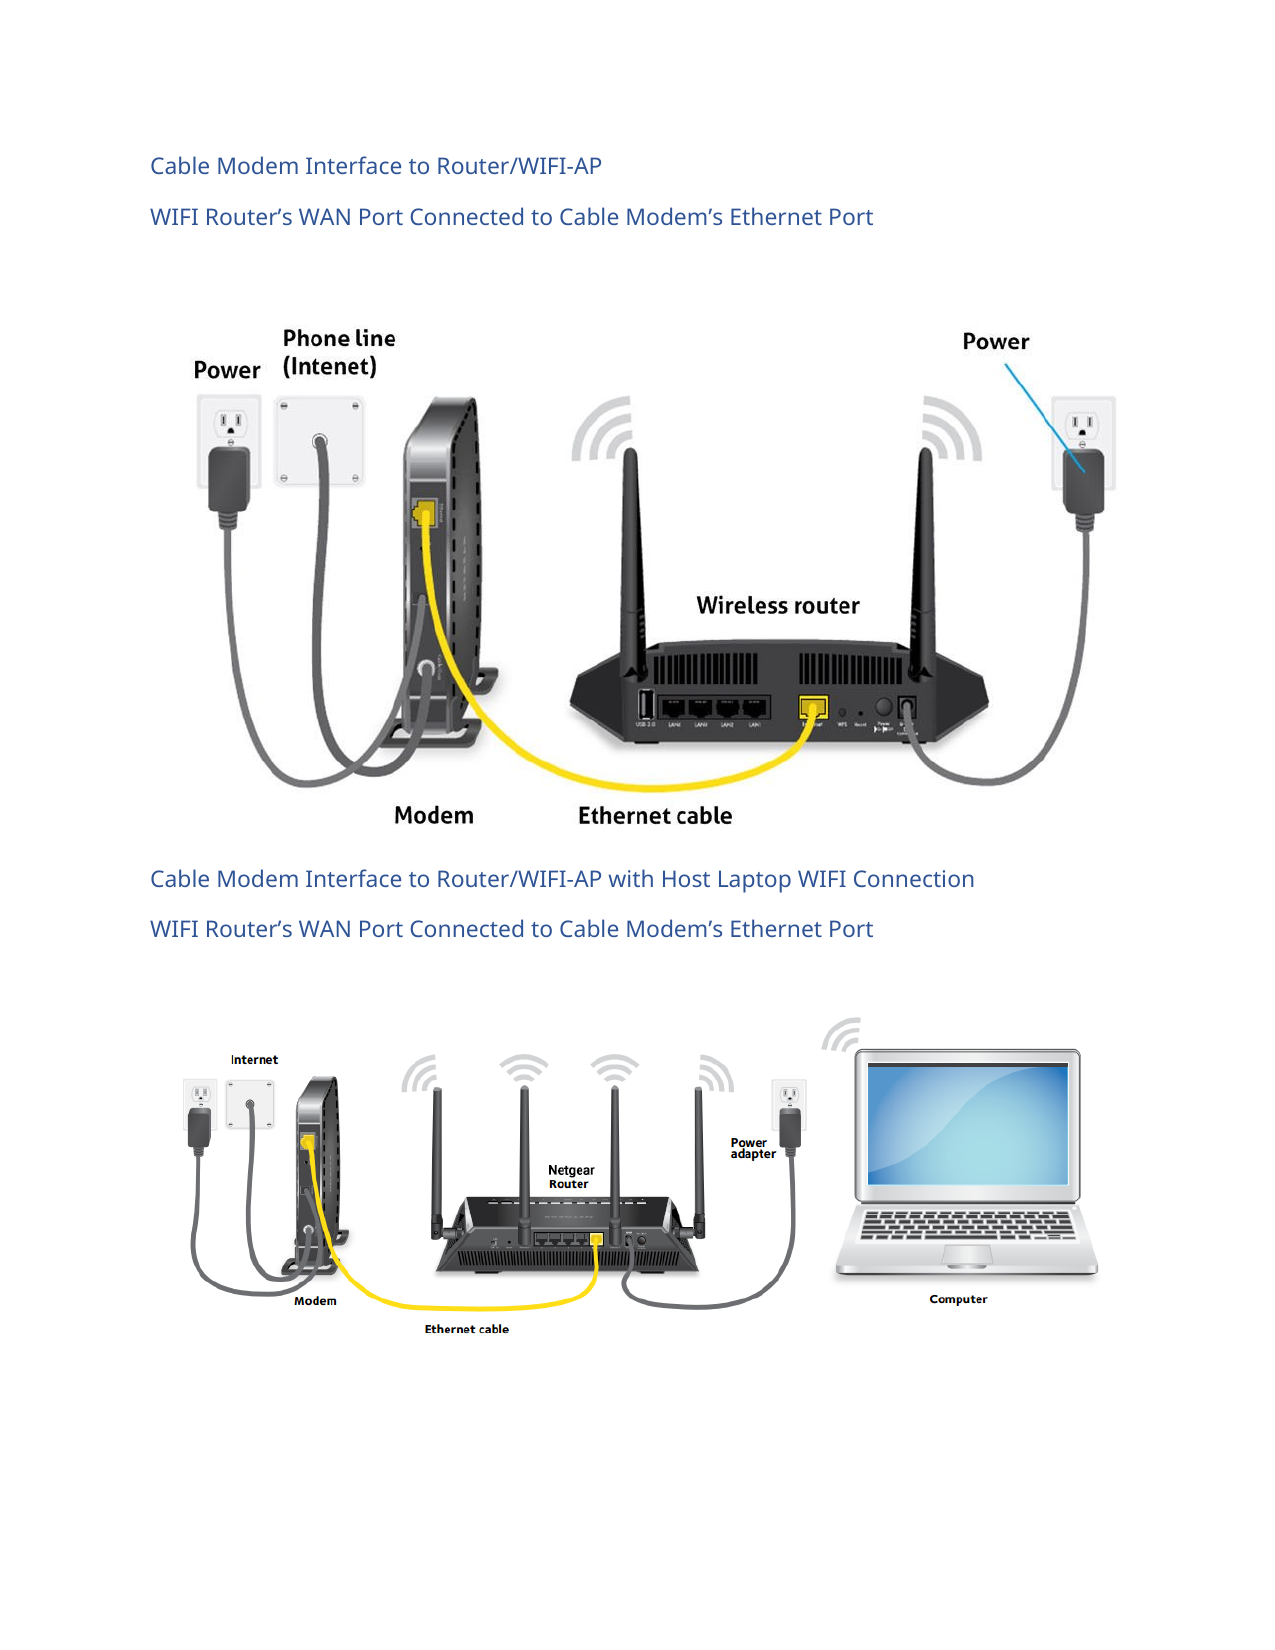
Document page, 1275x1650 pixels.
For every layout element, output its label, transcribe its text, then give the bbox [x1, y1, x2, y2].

text WIFI Router’s WAN Port Connected to Cable Modem’s Ethernet Port [150, 913, 1125, 945]
text Cable Modem Interface to Router/WIFI-AP [150, 150, 1125, 181]
picture [150, 1014, 1125, 1349]
text Cable Modem Interface to Router/WIFI-AP with Host Laptop WIFI Connection [150, 863, 1125, 894]
picture [150, 301, 1125, 845]
text WIFI Router’s WAN Port Connected to Cable Modem’s Ethernet Port [150, 200, 1125, 232]
